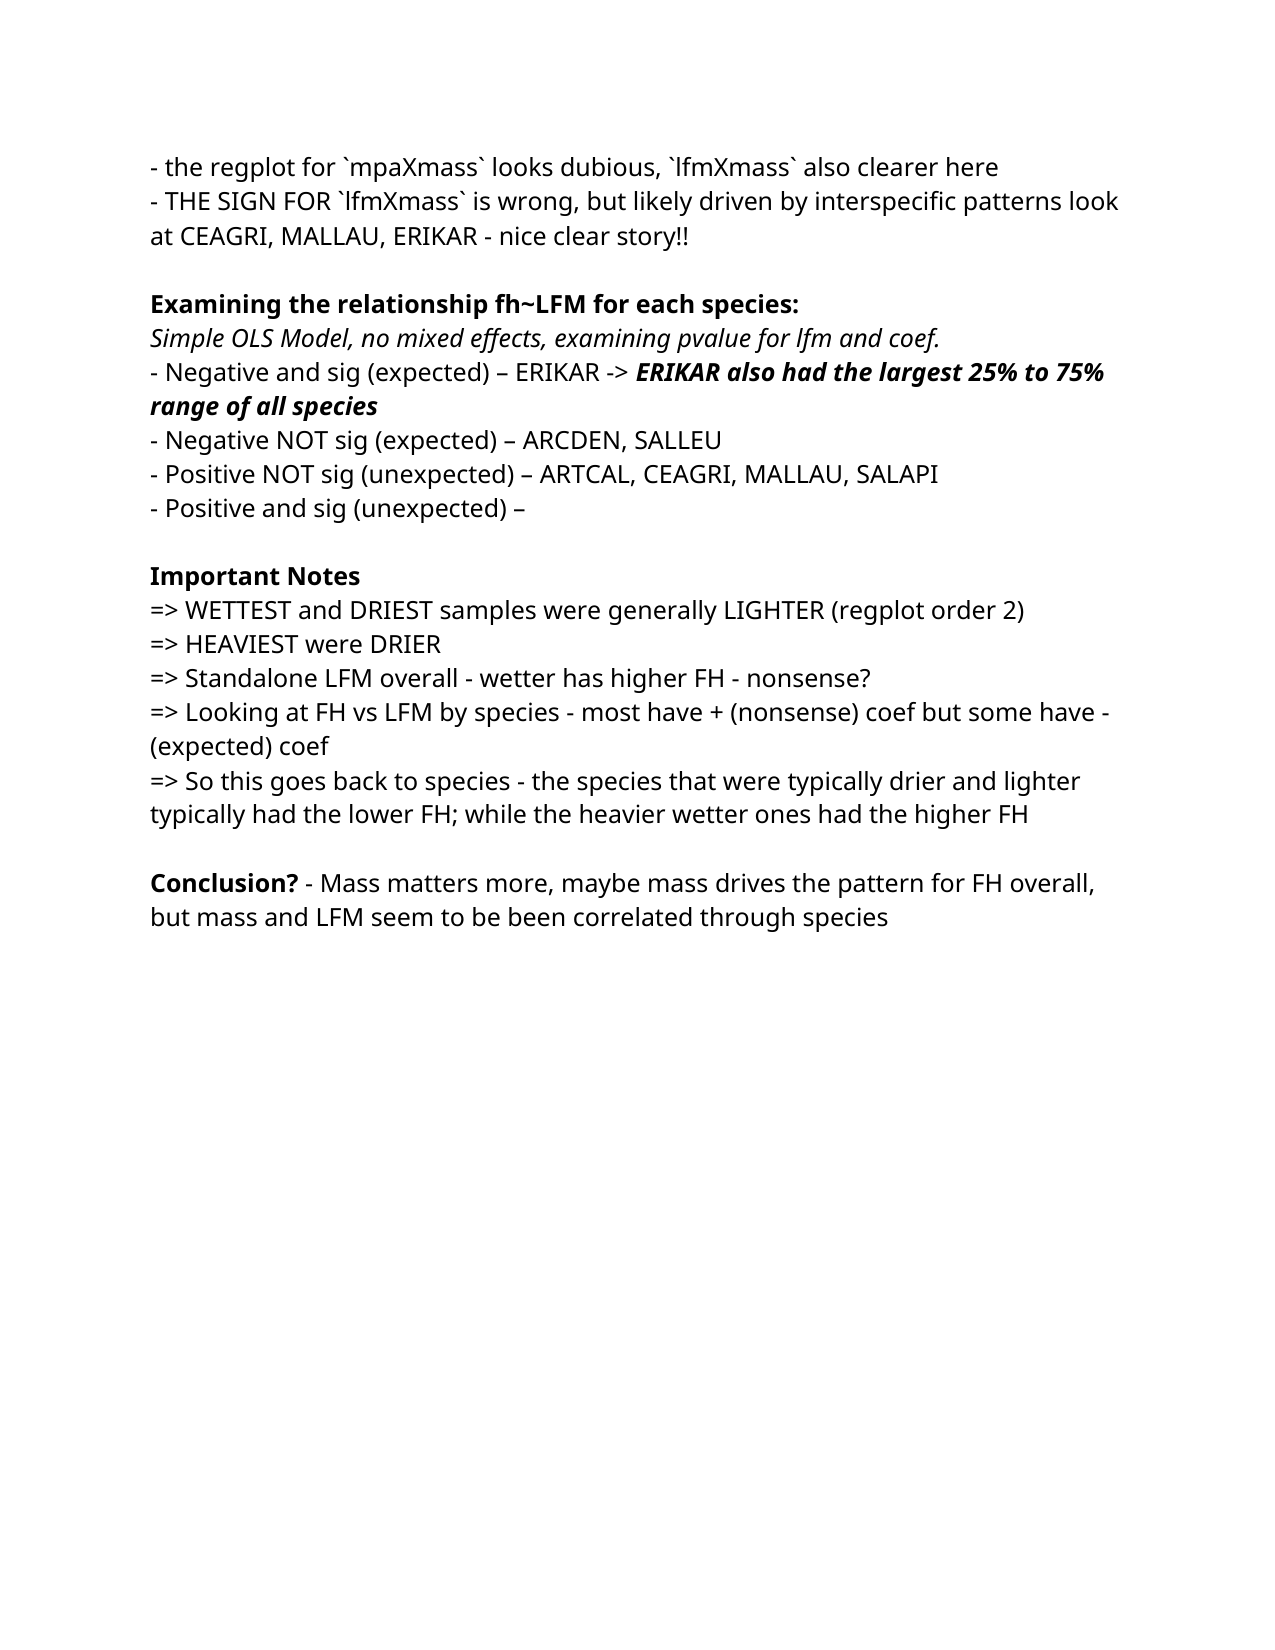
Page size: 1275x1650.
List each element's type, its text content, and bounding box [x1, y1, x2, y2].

text Important Notes [150, 559, 1125, 593]
text Simple OLS Model, no mixed effects, examining pvalue for lfm and coef. [150, 320, 1125, 354]
text - Negative NOT sig (expected) – ARCDEN, SALLEU [150, 422, 1125, 457]
text - the regplot for `mpaXmass` looks dubious, `lfmXmass` also clearer here [150, 150, 1125, 184]
text - Positive and sig (unexpected) – [150, 491, 1125, 525]
text - Negative and sig (expected) – ERIKAR -> ERIKAR also had the largest 25% to 75% range of all species [150, 354, 1125, 422]
text => HEAVIEST were DRIER [150, 627, 1125, 661]
text - THE SIGN FOR `lfmXmass` is wrong, but likely driven by interspecific patterns look at CEAGRI, MALLAU, ERIKAR - nice clear story!! [150, 184, 1125, 252]
text => WETTEST and DRIEST samples were generally LIGHTER (regplot order 2) [150, 593, 1125, 627]
text Conclusion? - Mass matters more, maybe mass drives the pattern for FH overall, but mass and LFM seem to be been correlated through species [150, 865, 1125, 933]
text - Positive NOT sig (unexpected) – ARTCAL, CEAGRI, MALLAU, SALAPI [150, 457, 1125, 491]
text => So this goes back to species - the species that were typically drier and lighter typically had the lower FH; while the heavier wetter ones had the higher FH [150, 763, 1125, 831]
text => Standalone LFM overall - wetter has higher FH - nonsense? [150, 661, 1125, 695]
text Examining the relationship fh~LFM for each species: [150, 286, 1125, 320]
text => Looking at FH vs LFM by species - most have + (nonsense) coef but some have - (expected) coef [150, 695, 1125, 763]
